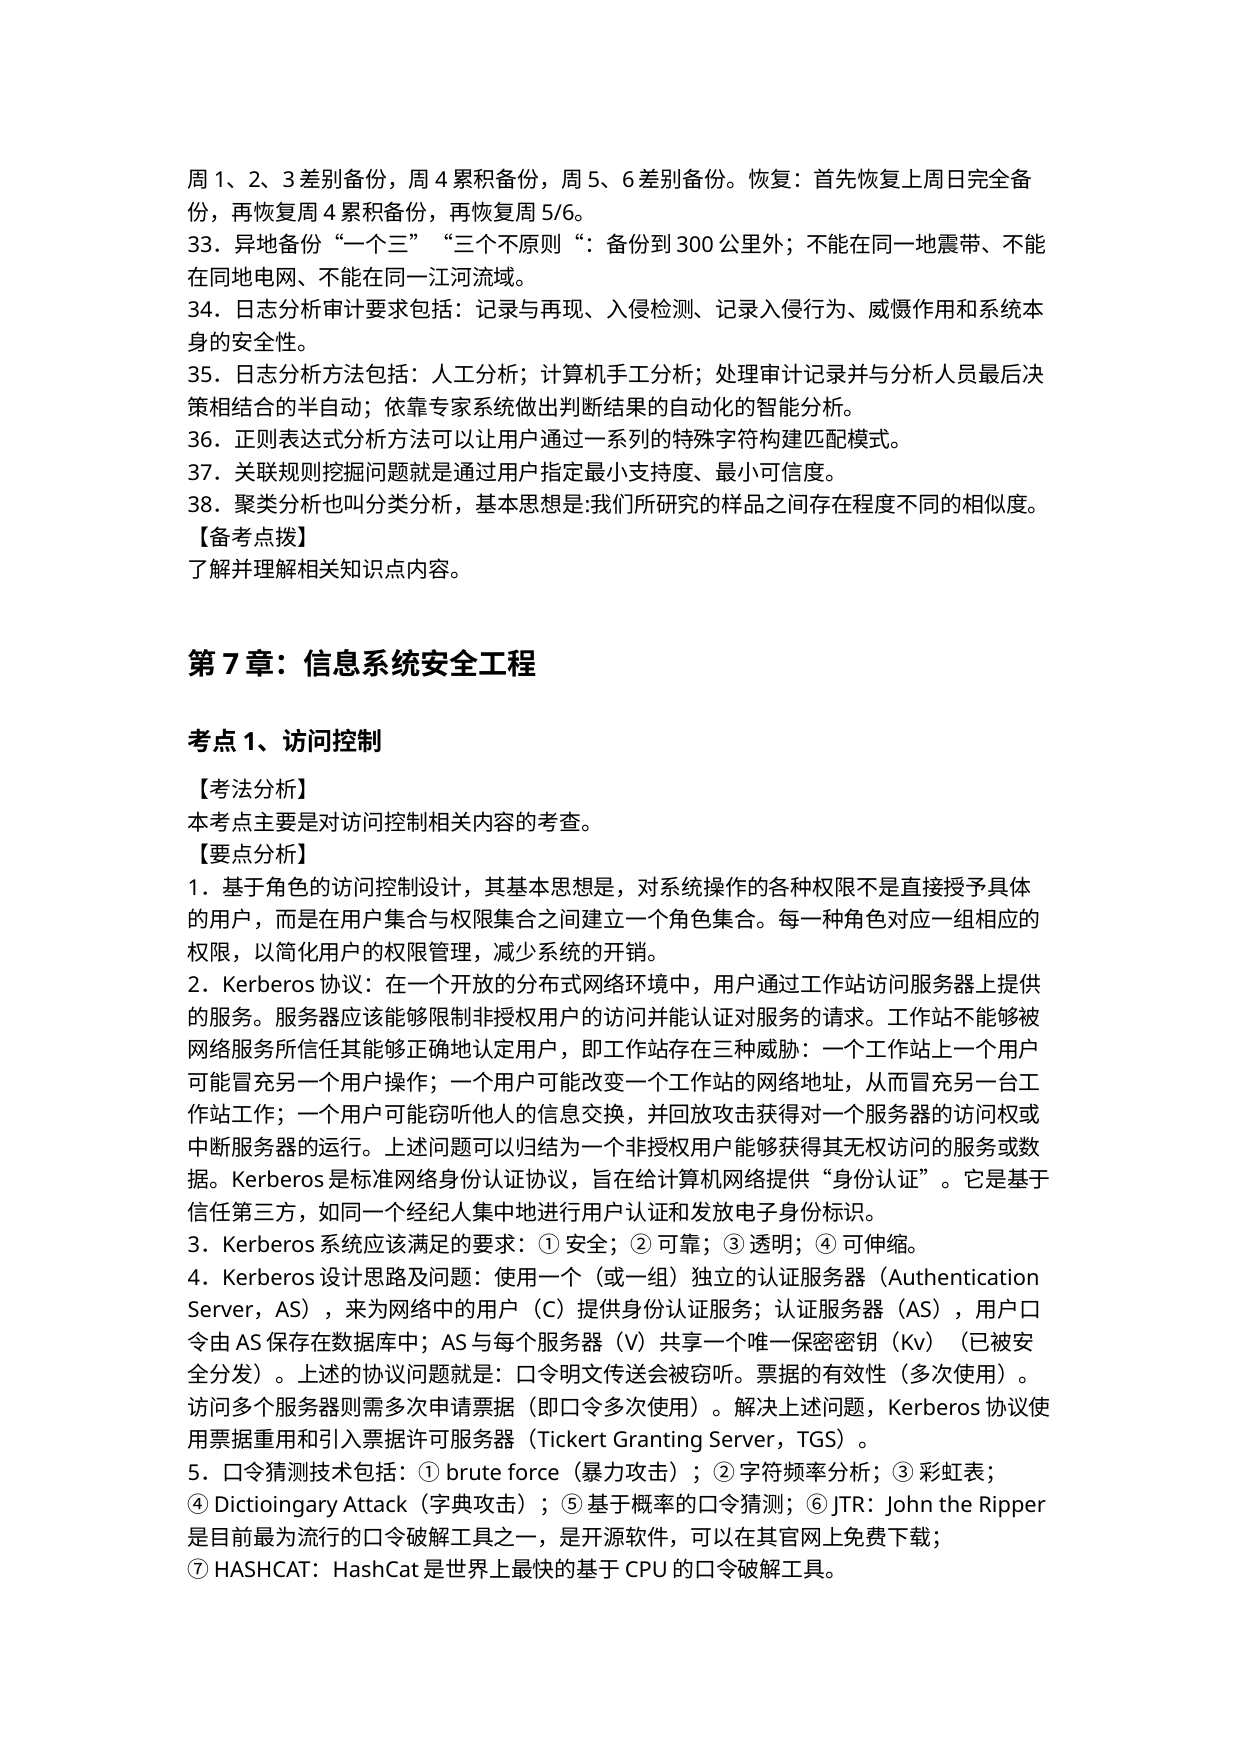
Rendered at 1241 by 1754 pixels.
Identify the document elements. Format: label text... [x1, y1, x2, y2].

subtitle 第7章：信息系统安全工程 [187, 629, 1053, 694]
text 33．异地备份“一个三”“三个不原则“：备份到300公里外；不能在同一地震带、不能在同地电网、不能在同一江河流域。 [187, 227, 1053, 292]
text 37．关联规则挖掘问题就是通过用户指定最小支持度、最小可信度。 [187, 454, 1053, 487]
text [187, 162, 1053, 227]
text 2．Kerberos协议：在一个开放的分布式网络环境中，用户通过工作站访问服务器上提供的服务。服务器应该能够限制非授权用户的访问并能认证对服务的请求。工作站不能够被网络服务所信任其能够正确地认定用户，即工作站存在三种威胁：一个工作站上一个用户可能冒充另一个用户操作；一个用户可能改变一个工作站的网络地址，从而冒充另一台工作站工作；一个用户可能窃听他人的信息交换，并回放攻击获得对一个服务器的访问权或中断服务器的运行。上述问题可以归结为一个非授权用户能够获得其无权访问的服务或数据。Kerberos是标准网络身份认证协议，旨在给计算机网络提供“身份认证”。它是基于信任第三方，如同一个经纪人集中地进行用户认证和发放电子身份标识。 [187, 967, 1053, 1227]
text 35．日志分析方法包括：人工分析；计算机手工分析；处理审计记录并与分析人员最后决策相结合的半自动；依靠专家系统做出判断结果的自动化的智能分析。 [187, 357, 1053, 422]
text 【备考点拨】 [187, 519, 1053, 552]
text 3．Kerberos系统应该满足的要求：① 安全；② 可靠；③ 透明；④ 可伸缩。 [187, 1227, 1053, 1259]
text 38．聚类分析也叫分类分析，基本思想是:我们所研究的样品之间存在程度不同的相似度。 [187, 487, 1053, 519]
text 34．日志分析审计要求包括：记录与再现、入侵检测、记录入侵行为、威慑作用和系统本身的安全性。 [187, 292, 1053, 357]
text 【要点分析】 [187, 837, 1053, 869]
text 5．口令猜测技术包括：① brute force（暴力攻击）；② 字符频率分析；③ 彩虹表；④Dictioingary Attack（字典攻击）；⑤ 基于概率的口令猜测；⑥ JTR：John the Ripper是目前最为流行的口令破解工具之一，是开源软件，可以在其官网上免费下载；⑦HASHCAT：HashCat是世界上最快的基于CPU的口令破解工具。 [187, 1454, 1053, 1584]
subtitle 考点1、访问控制 [187, 707, 1053, 772]
text 了解并理解相关知识点内容。 [187, 552, 1053, 584]
text 36．正则表达式分析方法可以让用户通过一系列的特殊字符构建匹配模式。 [187, 422, 1053, 454]
text 1．基于角色的访问控制设计，其基本思想是，对系统操作的各种权限不是直接授予具体的用户，而是在用户集合与权限集合之间建立一个角色集合。每一种角色对应一组相应的权限，以简化用户的权限管理，减少系统的开销。 [187, 869, 1053, 967]
text 【考法分析】 [187, 772, 1053, 804]
text 本考点主要是对访问控制相关内容的考查。 [187, 804, 1053, 837]
text 4．Kerberos设计思路及问题：使用一个（或一组）独立的认证服务器（Authentication Server，AS），来为网络中的用户（C）提供身份认证服务；认证服务器（AS），用户口令由AS保存在数据库中；AS与每个服务器（V）共享一个唯一保密密钥（Kv）（已被安全分发）。上述的协议问题就是：口令明文传送会被窃听。票据的有效性（多次使用）。访问多个服务器则需多次申请票据（即口令多次使用）。解决上述问题，Kerberos协议使用票据重用和引入票据许可服务器（Tickert Granting Server，TGS）。 [187, 1259, 1053, 1454]
